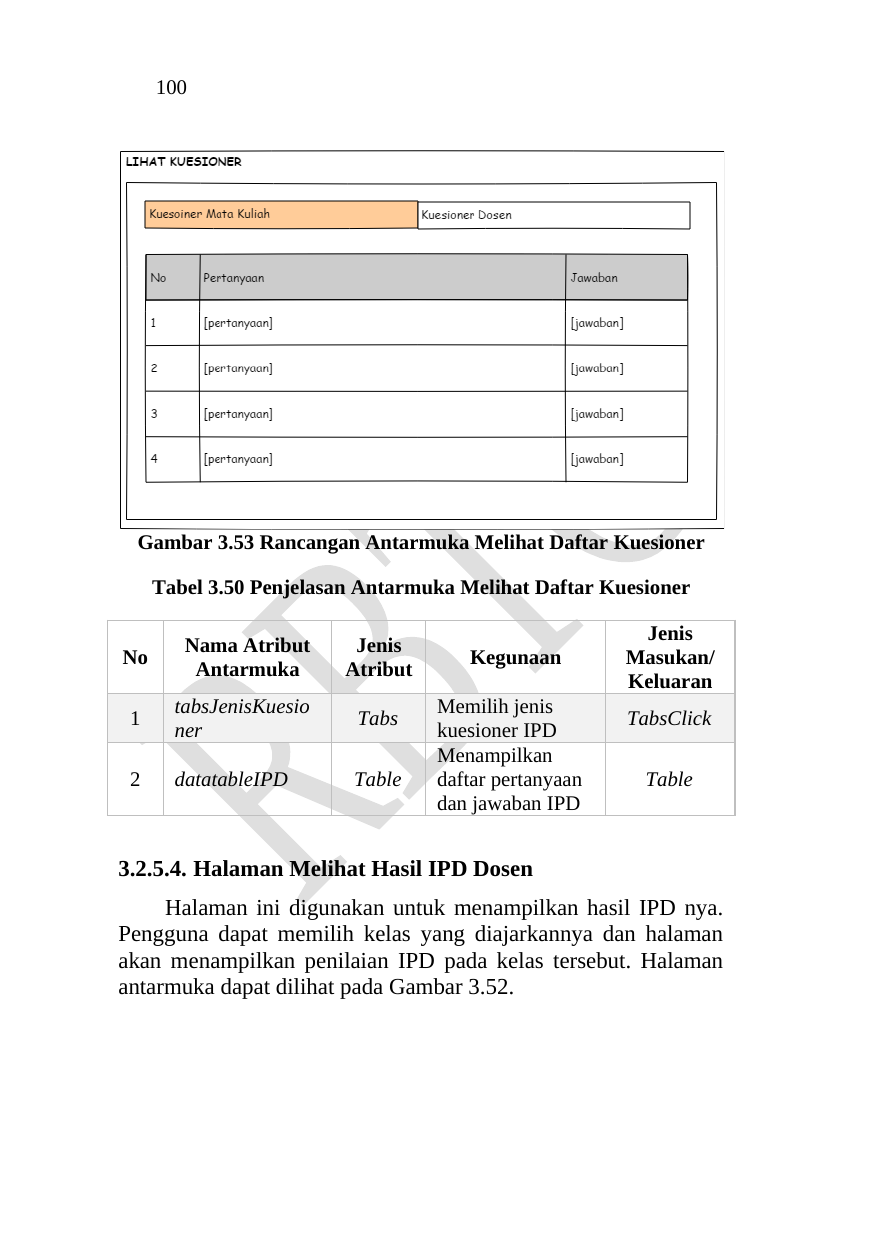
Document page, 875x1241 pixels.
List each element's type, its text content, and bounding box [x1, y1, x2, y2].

picture [118, 150, 725, 530]
table_header Kegunaan [426, 621, 605, 693]
table_header Jenis Atribut [332, 621, 425, 693]
table_cell tabsJenisKuesioner [164, 694, 331, 742]
subtitle Halaman Melihat Hasil IPD Dosen [118, 855, 724, 881]
table_cell 2 [108, 743, 163, 815]
table_cell Table [606, 743, 734, 815]
table_header No [108, 621, 163, 693]
text Halaman ini digunakan untuk menampilkan hasil IPD nya. Pengguna dapat memilih kelas yang diajarkannya dan halaman akan menampilkan penilaian IPD pada kelas tersebut. Halaman antarmuka dapat dilihat pada Gambar 3.52. [118, 894, 724, 999]
table_cell Tabs [332, 694, 425, 742]
table_cell Table [332, 743, 425, 815]
table_cell TabsClick [606, 694, 734, 742]
table_cell 1 [108, 694, 163, 742]
table_cell Menampilkan daftar pertanyaan dan jawaban IPD [426, 743, 605, 815]
table_header Nama Atribut Antarmuka [164, 621, 331, 693]
table_cell datatableIPD [164, 743, 331, 815]
table_header Jenis Masukan/ Keluaran [606, 621, 734, 693]
table_cell Memilih jenis kuesioner IPD [426, 694, 605, 742]
text Tabel 3.50 Penjelasan Antarmuka Melihat Daftar Kuesioner [118, 575, 724, 599]
